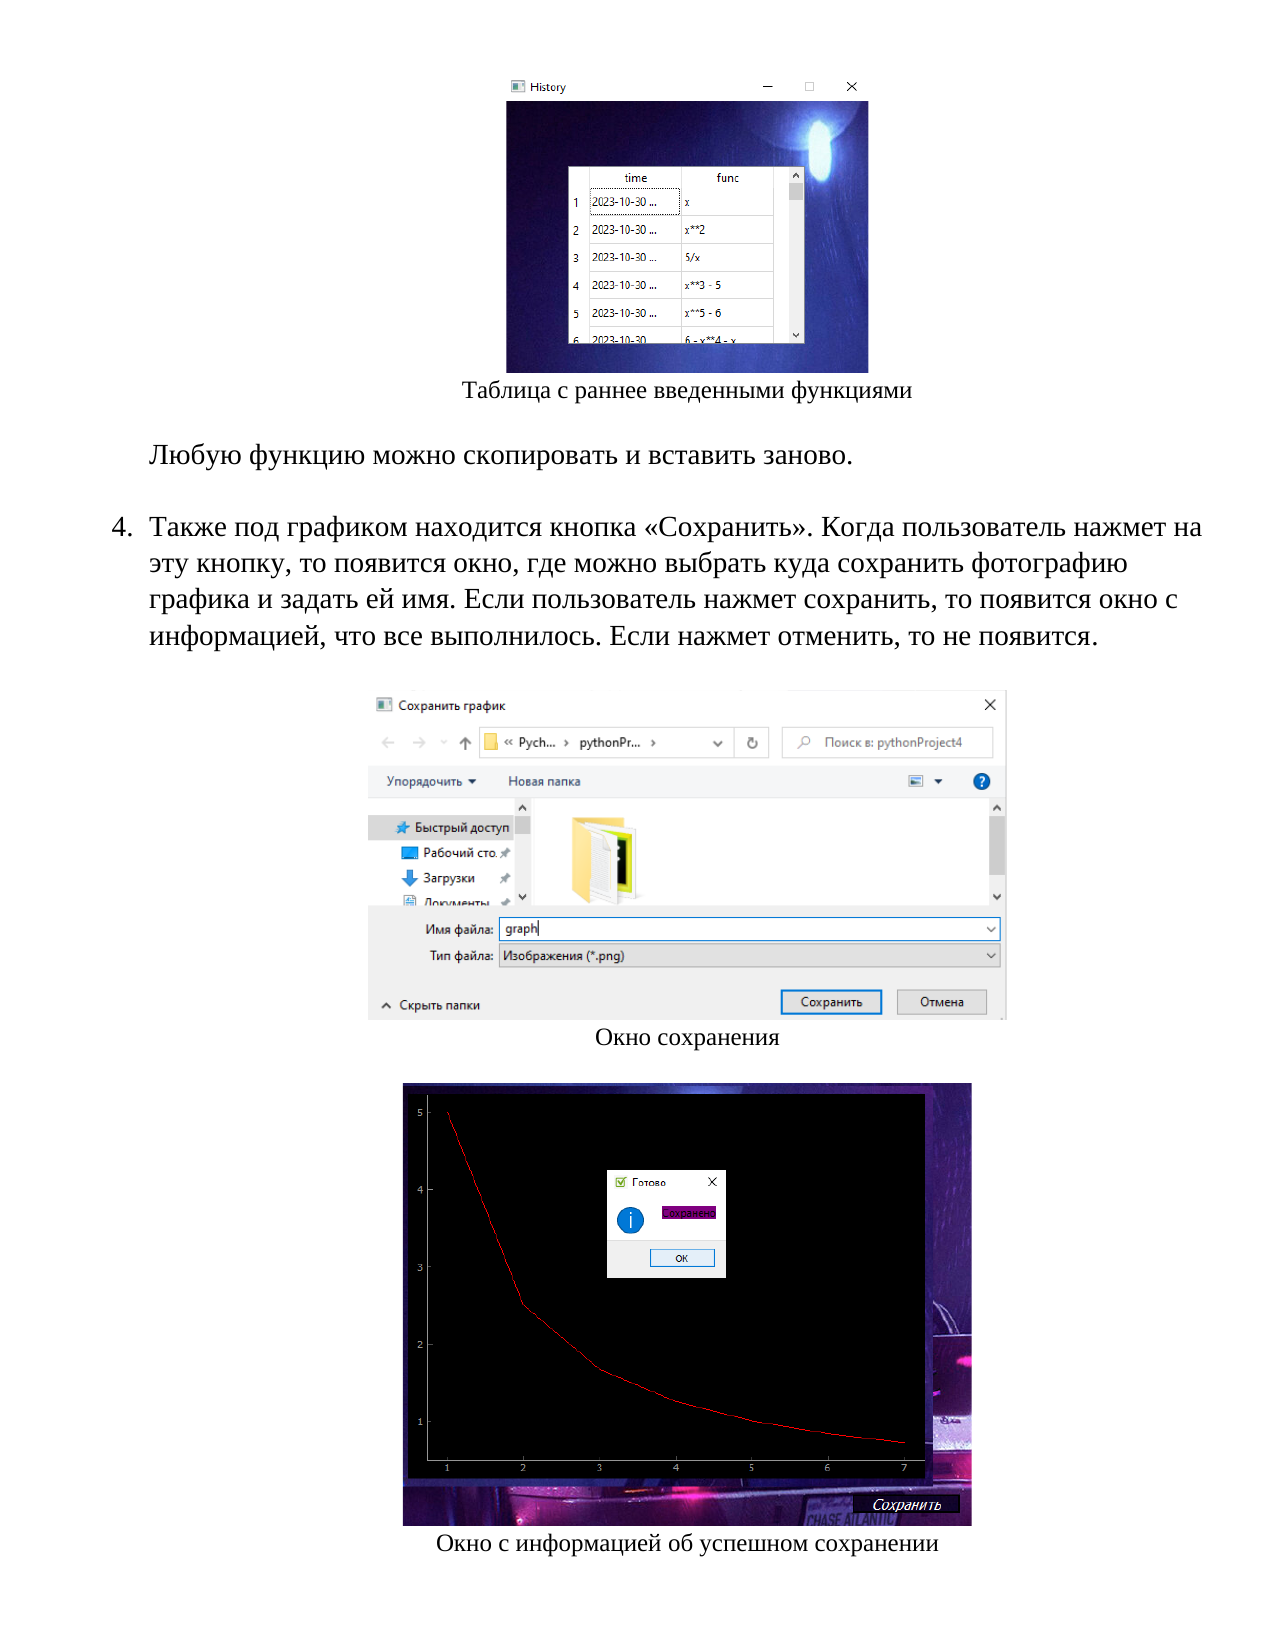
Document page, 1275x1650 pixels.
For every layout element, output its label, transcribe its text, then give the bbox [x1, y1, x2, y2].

list Любую функцию можно скопировать и вставить заново. [149, 437, 1226, 470]
list Также под графиком находится кнопка «Сохранить». Когда пользователь нажмет на эту кнопку, то появится окно, где можно выбрать куда сохранить фотографию графика и задать ей имя. Если пользователь нажмет сохранить, то появится окно с информацией, что все выполнилось. Если нажмет отменить, то не появится. [111, 509, 1226, 651]
list Таблица с раннее введенными функциями [149, 375, 1226, 403]
picture [402, 1083, 972, 1526]
picture [368, 690, 1007, 1020]
list Окно сохранения [149, 1022, 1226, 1050]
picture [506, 73, 869, 373]
list Окно с информацией об успешном сохранении [149, 1528, 1226, 1557]
